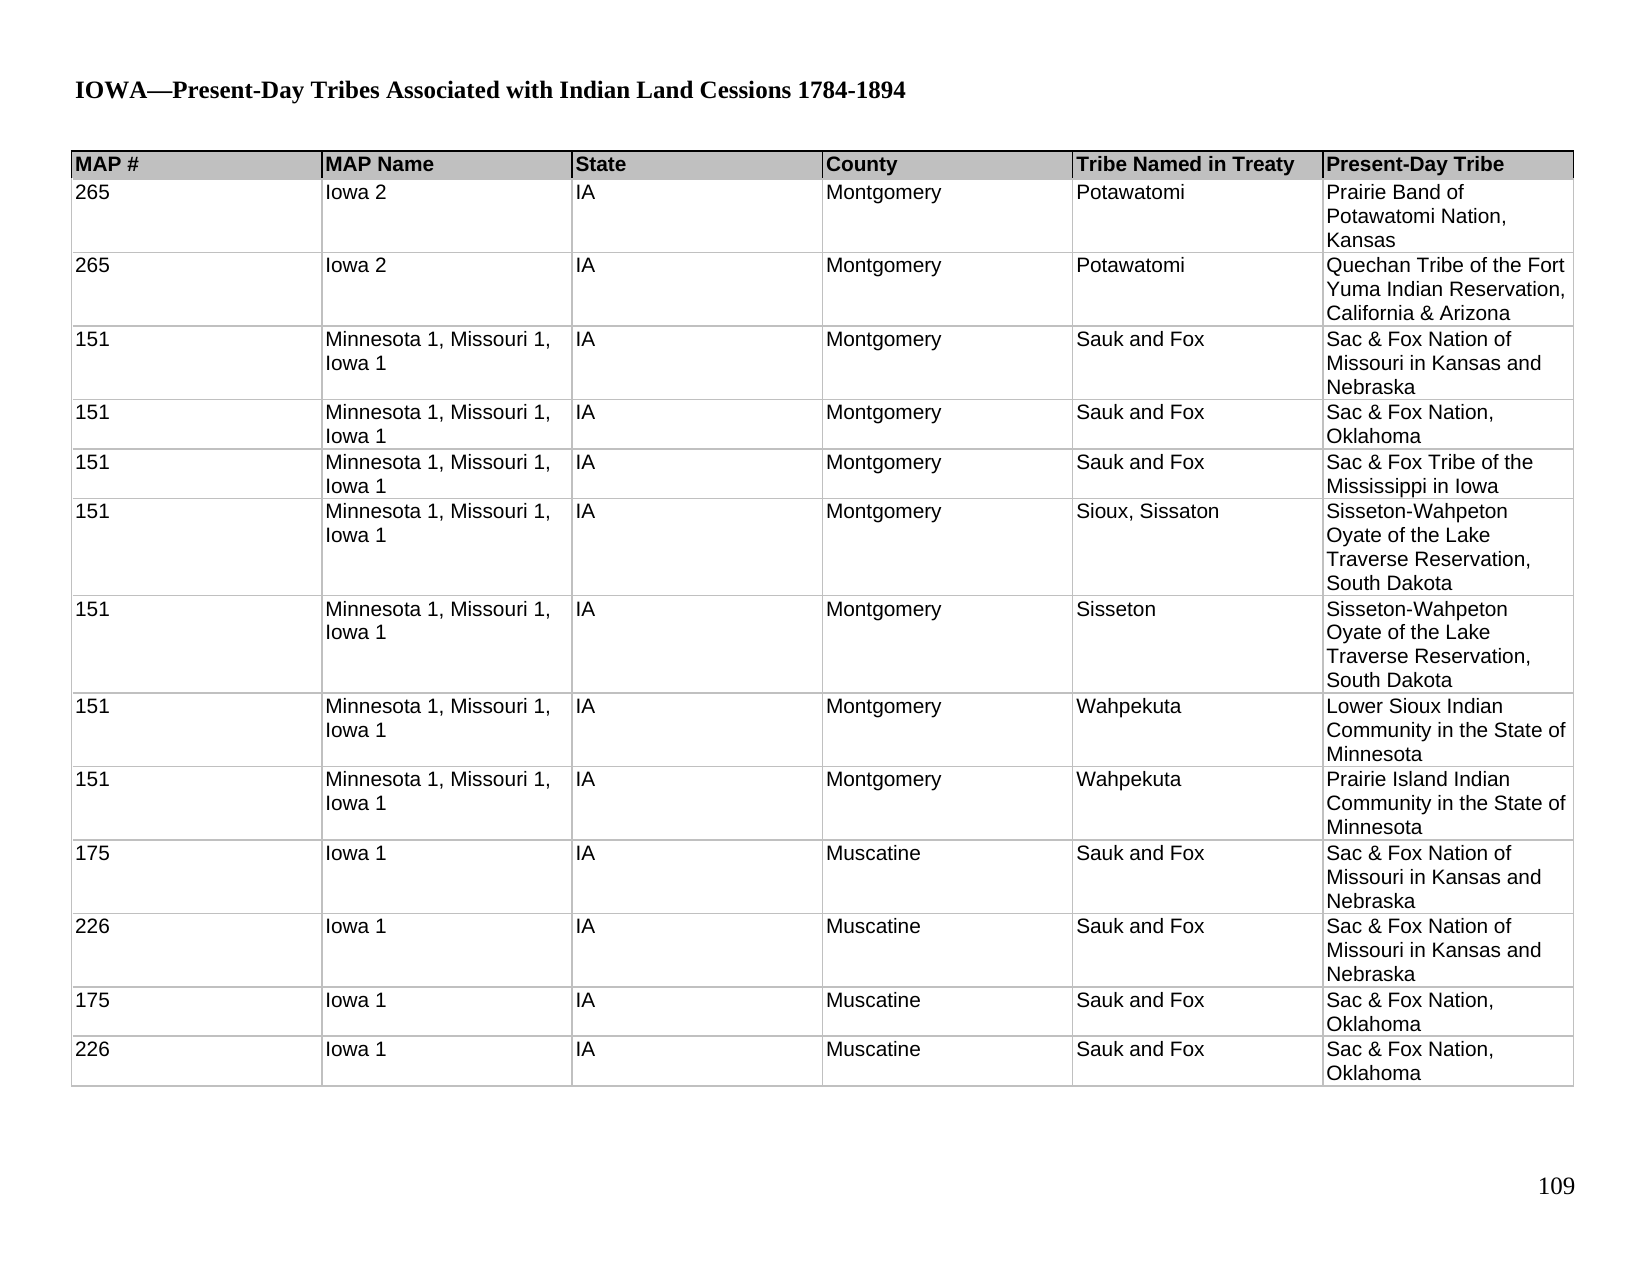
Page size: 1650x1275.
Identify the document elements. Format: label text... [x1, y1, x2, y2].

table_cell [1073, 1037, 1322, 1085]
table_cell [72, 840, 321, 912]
table_header County [823, 152, 1072, 178]
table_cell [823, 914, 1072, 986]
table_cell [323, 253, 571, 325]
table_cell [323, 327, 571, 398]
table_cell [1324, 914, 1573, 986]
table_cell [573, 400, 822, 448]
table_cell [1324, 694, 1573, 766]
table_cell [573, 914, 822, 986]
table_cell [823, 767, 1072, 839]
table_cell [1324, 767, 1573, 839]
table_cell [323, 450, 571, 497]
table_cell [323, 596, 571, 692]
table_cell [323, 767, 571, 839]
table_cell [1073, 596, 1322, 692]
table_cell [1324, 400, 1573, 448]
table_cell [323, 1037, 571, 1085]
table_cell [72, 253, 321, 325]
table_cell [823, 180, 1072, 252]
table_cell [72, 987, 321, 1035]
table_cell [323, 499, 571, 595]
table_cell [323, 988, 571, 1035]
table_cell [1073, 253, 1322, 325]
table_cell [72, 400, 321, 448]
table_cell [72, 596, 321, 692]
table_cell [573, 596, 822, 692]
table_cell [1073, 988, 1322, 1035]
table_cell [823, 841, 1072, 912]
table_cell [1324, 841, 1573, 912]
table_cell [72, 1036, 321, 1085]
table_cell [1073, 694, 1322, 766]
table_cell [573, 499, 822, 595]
table_header MAP # [72, 152, 321, 178]
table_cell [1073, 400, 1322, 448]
table_header State [573, 152, 822, 178]
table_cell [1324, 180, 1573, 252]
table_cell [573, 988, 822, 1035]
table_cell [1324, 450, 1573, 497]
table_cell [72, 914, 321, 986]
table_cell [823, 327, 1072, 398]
table_header Tribe Named in Treaty [1073, 152, 1322, 178]
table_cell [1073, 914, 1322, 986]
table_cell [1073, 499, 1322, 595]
table_header Present-Day Tribe [1324, 152, 1573, 178]
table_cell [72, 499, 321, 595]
table_header MAP Name [323, 152, 571, 178]
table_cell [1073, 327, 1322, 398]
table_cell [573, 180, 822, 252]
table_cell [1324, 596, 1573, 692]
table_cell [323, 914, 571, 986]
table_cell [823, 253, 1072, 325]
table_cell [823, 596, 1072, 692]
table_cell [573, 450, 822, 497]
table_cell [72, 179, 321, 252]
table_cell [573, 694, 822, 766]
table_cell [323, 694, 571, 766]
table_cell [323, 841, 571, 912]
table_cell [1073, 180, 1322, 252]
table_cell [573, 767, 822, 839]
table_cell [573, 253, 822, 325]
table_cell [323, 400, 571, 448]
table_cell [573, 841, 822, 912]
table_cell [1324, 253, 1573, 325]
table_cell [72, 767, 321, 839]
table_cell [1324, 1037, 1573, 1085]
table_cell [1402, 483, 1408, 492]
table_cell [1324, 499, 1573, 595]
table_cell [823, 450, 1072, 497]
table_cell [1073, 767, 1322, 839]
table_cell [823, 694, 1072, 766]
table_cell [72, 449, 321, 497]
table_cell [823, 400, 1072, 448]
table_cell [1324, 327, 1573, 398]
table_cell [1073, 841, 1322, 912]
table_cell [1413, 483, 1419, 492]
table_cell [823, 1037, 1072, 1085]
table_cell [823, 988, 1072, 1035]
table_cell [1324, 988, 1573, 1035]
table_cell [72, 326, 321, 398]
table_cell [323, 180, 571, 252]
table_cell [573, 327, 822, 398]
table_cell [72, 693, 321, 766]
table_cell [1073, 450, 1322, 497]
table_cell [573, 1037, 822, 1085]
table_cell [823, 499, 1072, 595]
